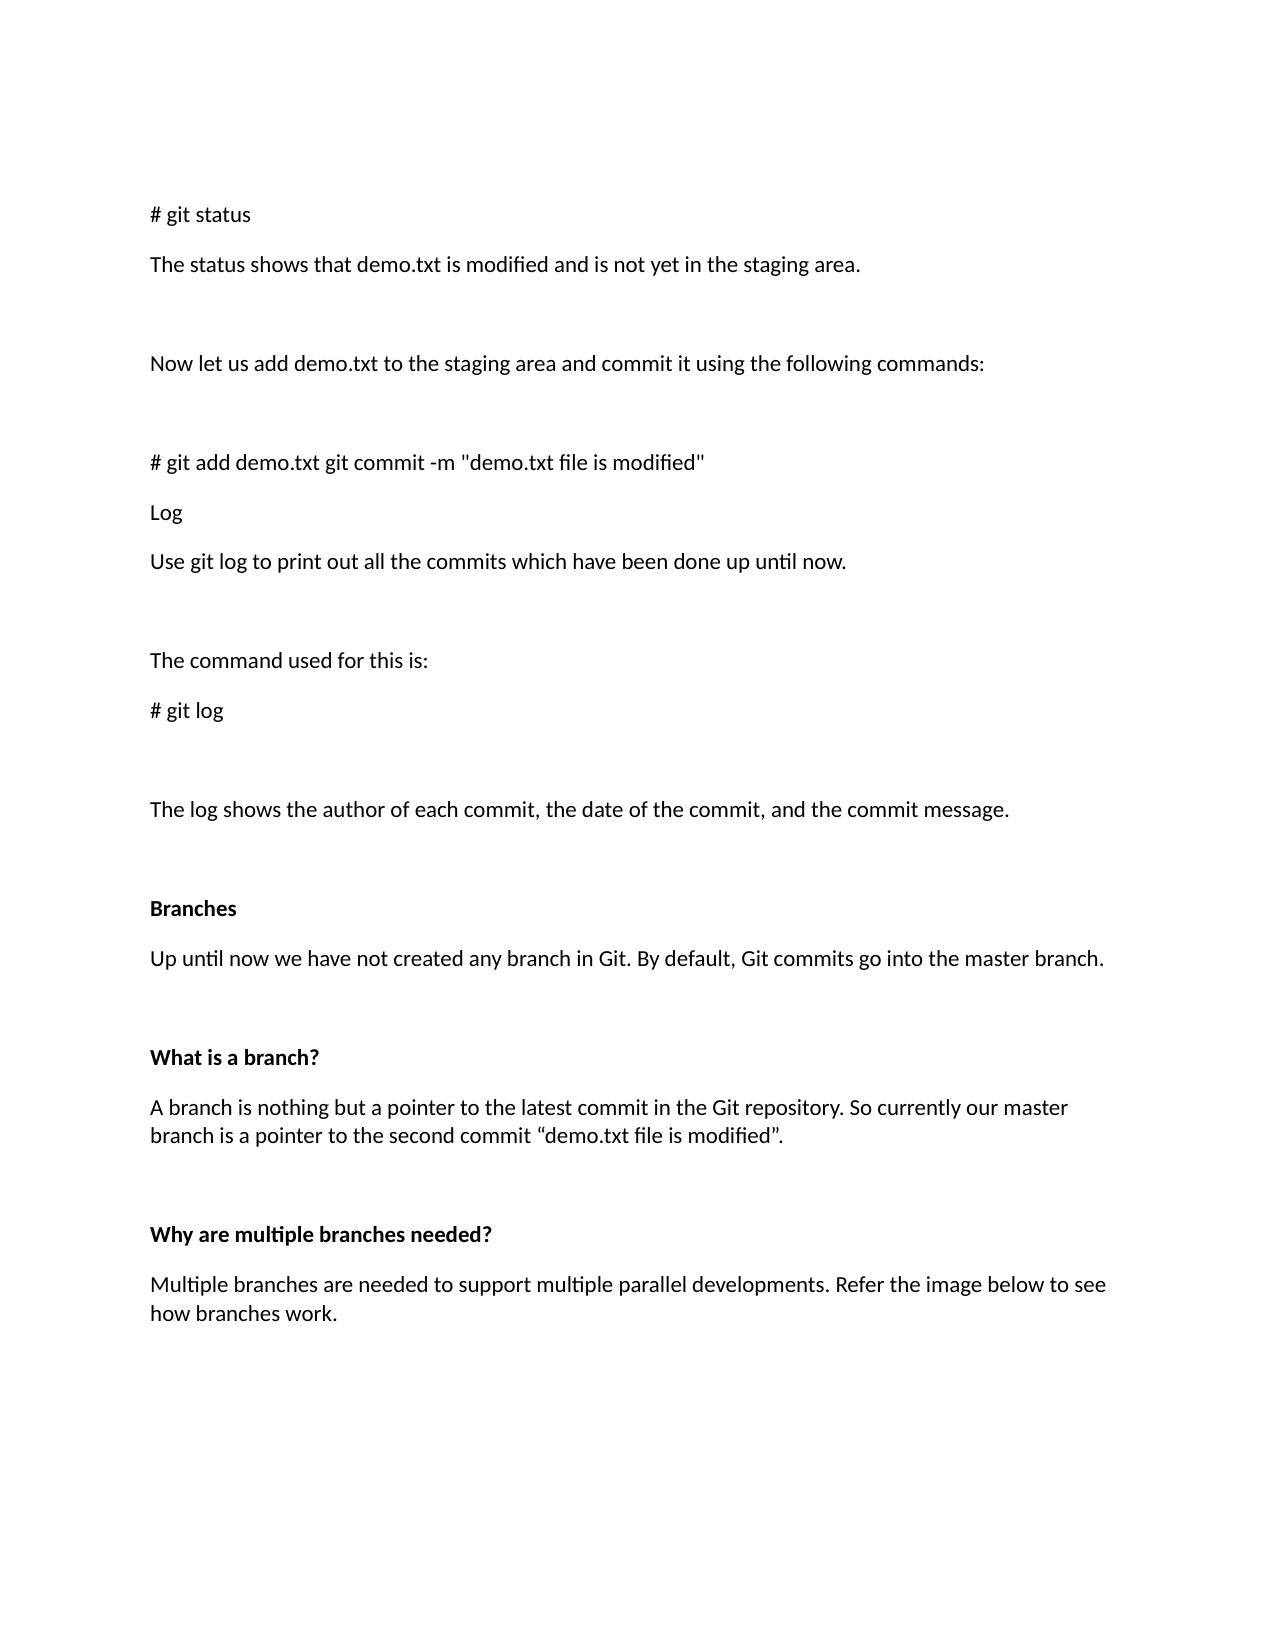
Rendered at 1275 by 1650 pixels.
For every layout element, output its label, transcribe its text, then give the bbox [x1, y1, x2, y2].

text # git log [150, 695, 1125, 724]
text Now let us add demo.txt to the staging area and commit it using the following commands: [150, 348, 1125, 377]
text # git status [150, 199, 1125, 228]
text What is a branch? [150, 1042, 1125, 1071]
text Branches [150, 894, 1125, 922]
text Why are multiple branches needed? [150, 1220, 1125, 1249]
text # git add demo.txt git commit -m "demo.txt file is modified" [150, 447, 1125, 476]
text Multiple branches are needed to support multiple parallel developments. Refer the image below to see how branches work. [150, 1269, 1125, 1327]
text Use git log to print out all the commits which have been done up until now. [150, 547, 1125, 575]
text A branch is nothing but a pointer to the latest commit in the Git repository. So currently our master branch is a pointer to the second commit “demo.txt file is modified”. [150, 1092, 1125, 1149]
text The status shows that demo.txt is modified and is not yet in the staging area. [150, 249, 1125, 278]
text Up until now we have not created any branch in Git. By default, Git commits go into the master branch. [150, 943, 1125, 972]
text The log shows the author of each commit, the date of the commit, and the commit message. [150, 794, 1125, 823]
text Log [150, 497, 1125, 526]
text The command used for this is: [150, 646, 1125, 674]
